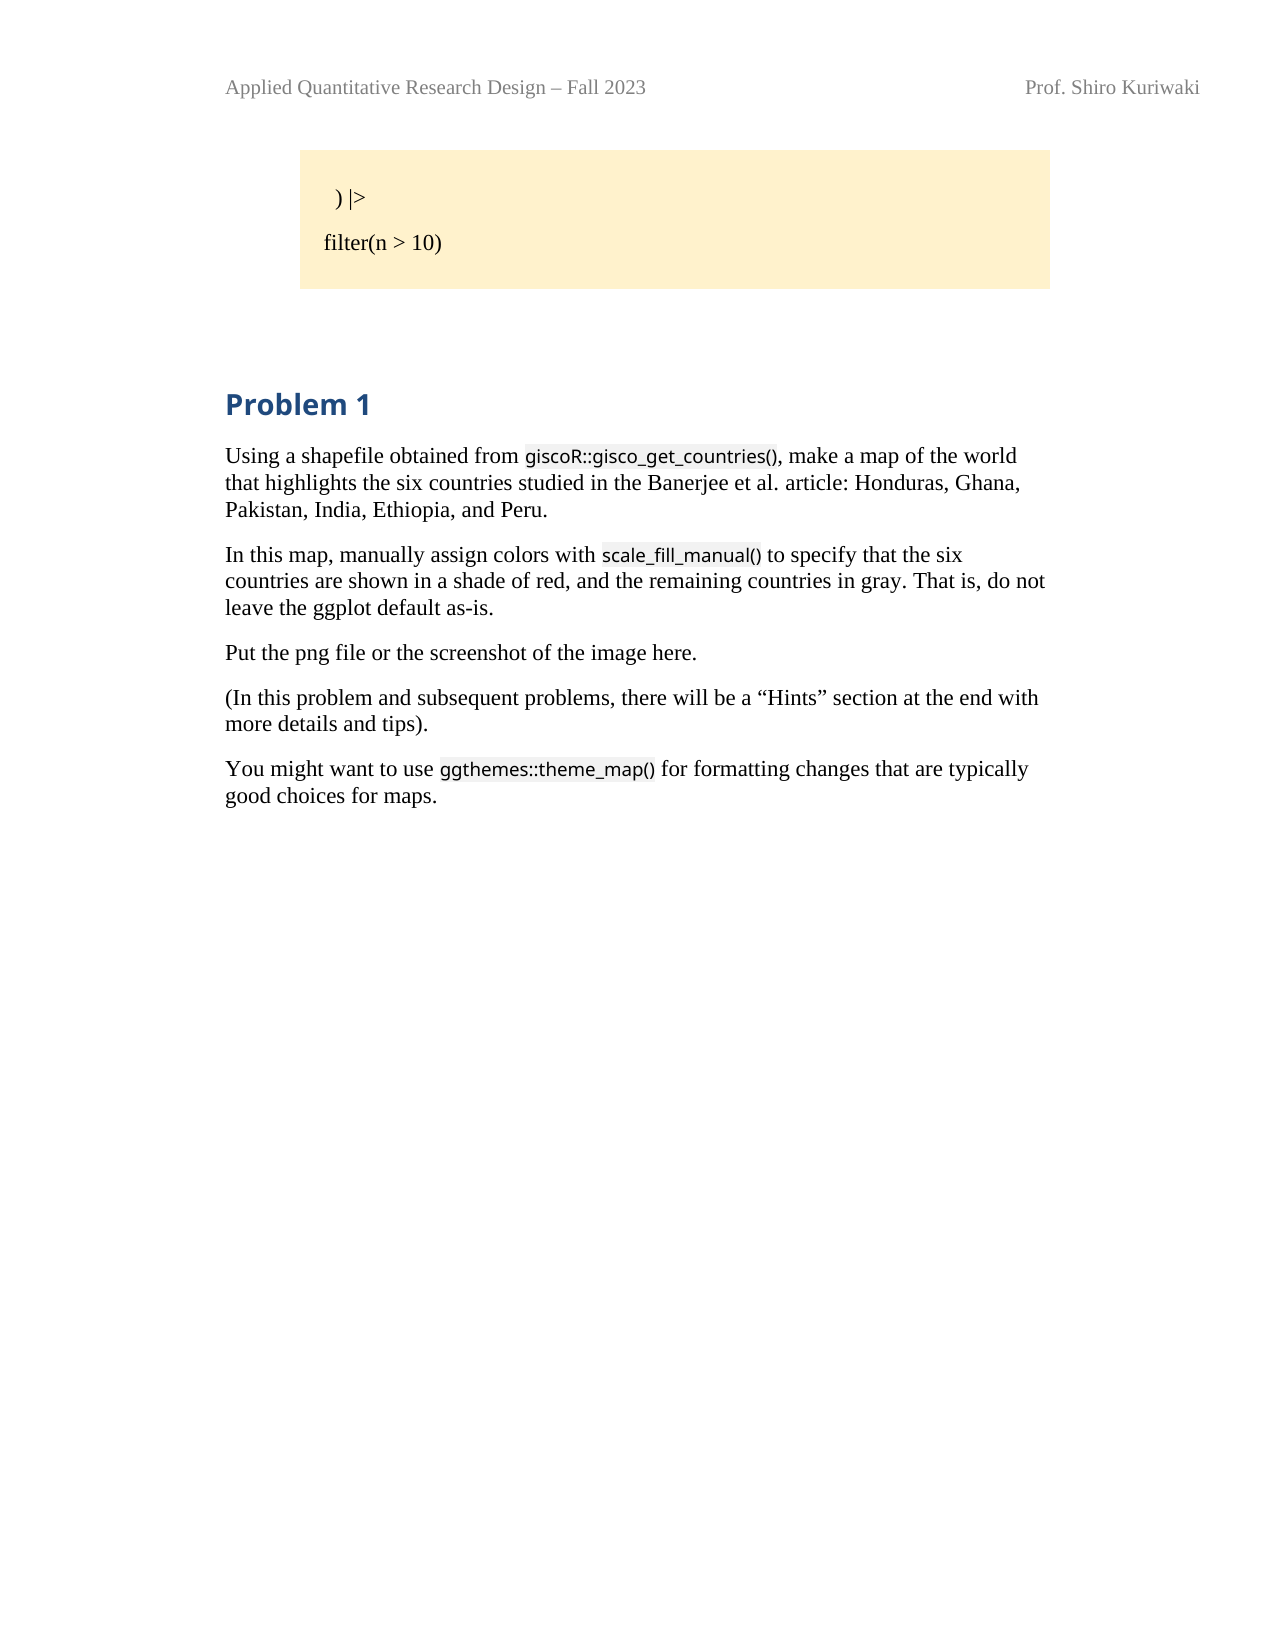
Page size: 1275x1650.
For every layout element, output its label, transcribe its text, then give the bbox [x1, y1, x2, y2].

text You might want to use ggthemes::theme_map() for formatting changes that are typically good choices for maps. [225, 756, 1050, 809]
text (In this problem and subsequent problems, there will be a “Hints” section at the end with more details and tips). [225, 684, 1050, 737]
text In this map, manually assign colors with scale_fill_manual() to specify that the six countries are shown in a shade of red, and the remaining countries in gray. That is, do not leave the ggplot default as-is. [225, 541, 1050, 620]
text Using a shapefile obtained from giscoR::gisco_get_countries(), make a map of the world that highlights the six countries studied in the Banerjee et al. article: Honduras, Ghana, Pakistan, India, Ethiopia, and Peru. [225, 442, 1050, 522]
subtitle Problem 1 [225, 384, 1050, 424]
text Put the png file or the screenshot of the image here. [225, 639, 1050, 665]
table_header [300, 150, 1050, 289]
